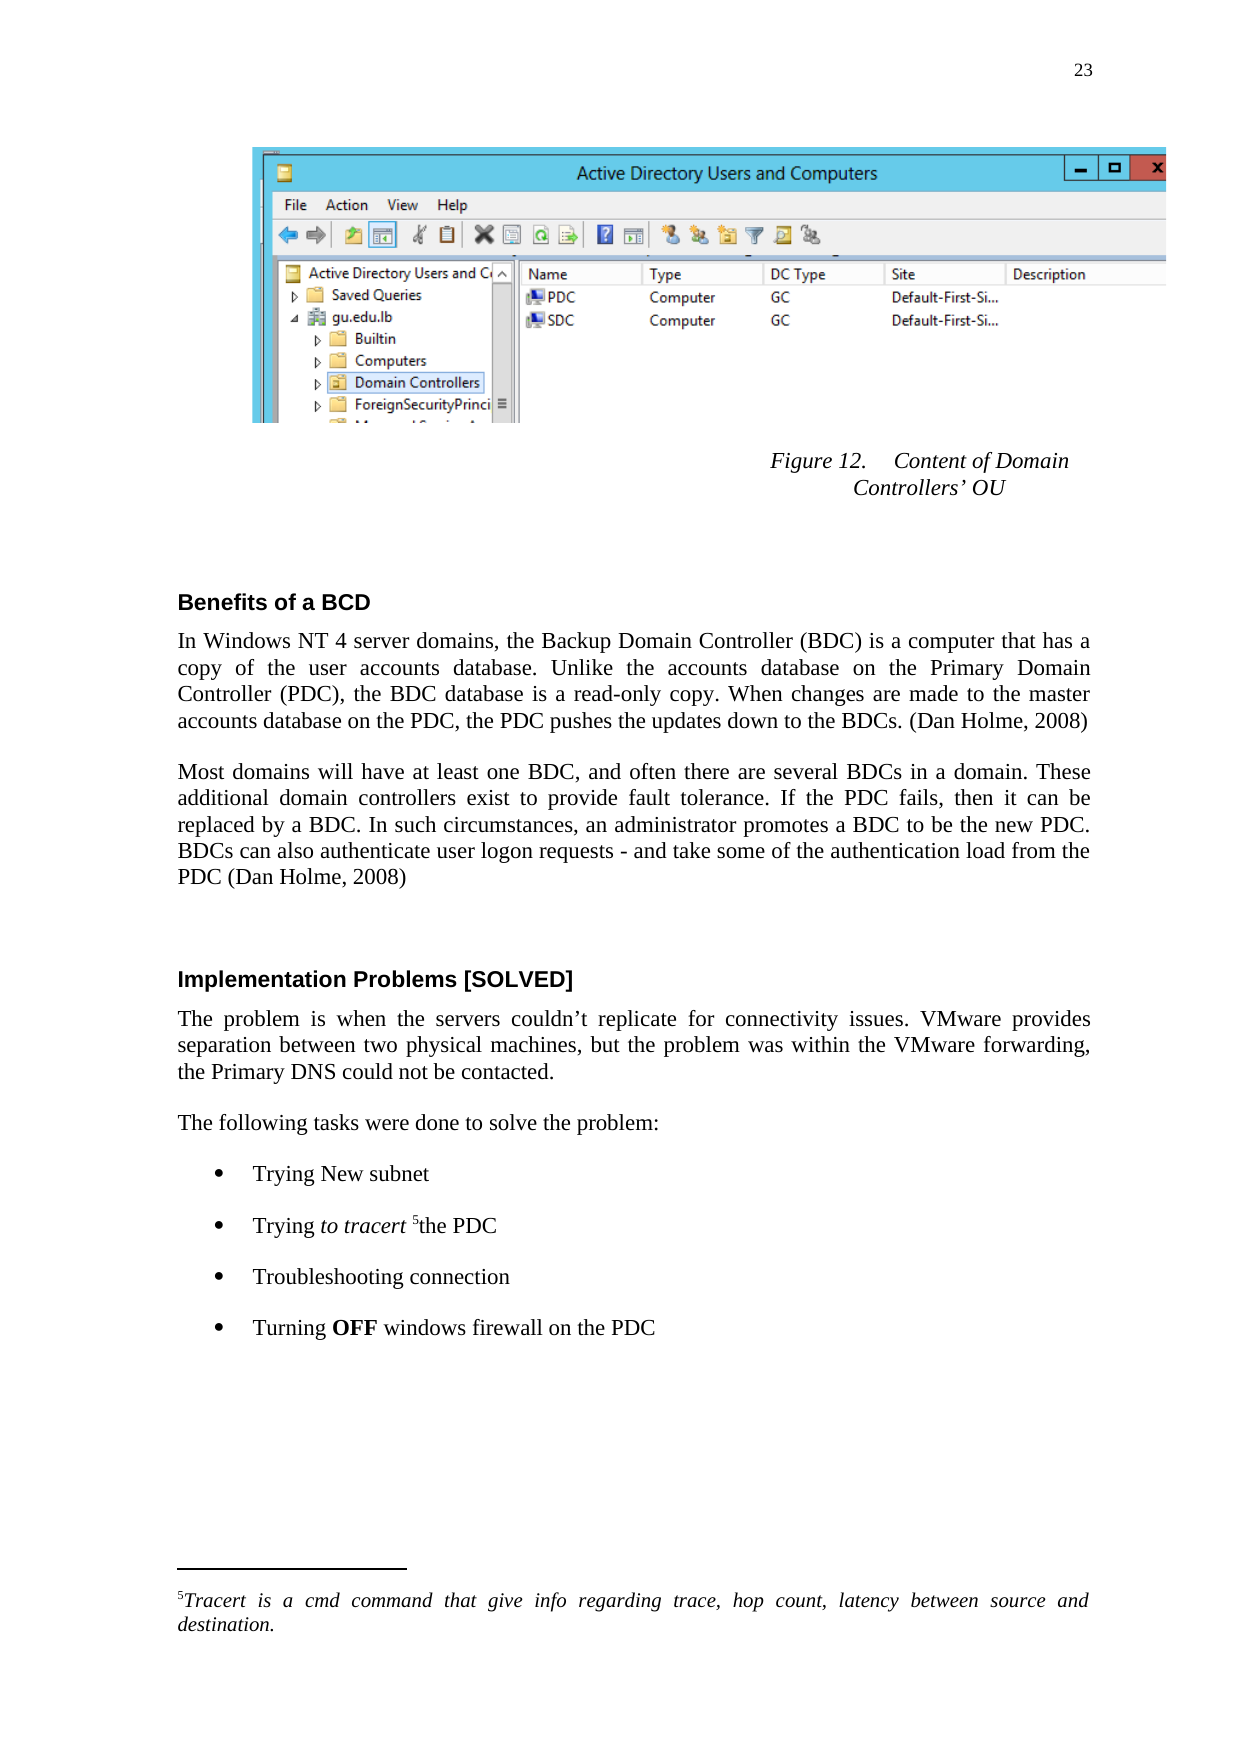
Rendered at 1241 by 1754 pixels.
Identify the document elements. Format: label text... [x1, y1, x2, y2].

text Content of Domain Controllers’ OU [767, 447, 1092, 500]
text The following tasks were done to solve the problem: [177, 1109, 1092, 1135]
list Troubleshooting connection [215, 1263, 1092, 1289]
list Trying New subnet [215, 1160, 1092, 1187]
subtitle Implementation Problems [SOLVED] [177, 966, 1092, 992]
list Turning OFF windows firewall on the PDC [215, 1314, 1092, 1341]
text The problem is when the servers couldn’t replicate for connectivity issues. VMware provides separation between two physical machines, but the problem was within the VMware forwarding, the Primary DNS could not be contacted. [177, 1005, 1092, 1084]
list Trying to tracert the PDC [215, 1212, 1092, 1238]
text In Windows NT 4 server domains, the Backup Domain Controller (BDC) is a computer that has a copy of the user accounts database. Unlike the accounts database on the Primary Domain Controller (PDC), the BDC database is a read-only copy. When changes are made to the master accounts database on the PDC, the PDC pushes the updates down to the BDCs. [177, 628, 1092, 733]
picture [252, 147, 1167, 423]
subtitle Benefits of a BCD [177, 589, 1092, 615]
text Most domains will have at least one BDC, and often there are several BDCs in a domain. These additional domain controllers exist to provide fault tolerance. If the PDC fails, then it can be replaced by a BDC. In such circumstances, an administrator promotes a BDC to be the new PDC. BDCs can also authenticate user logon requests - and take some of the authentication load from the PDC [177, 758, 1092, 890]
